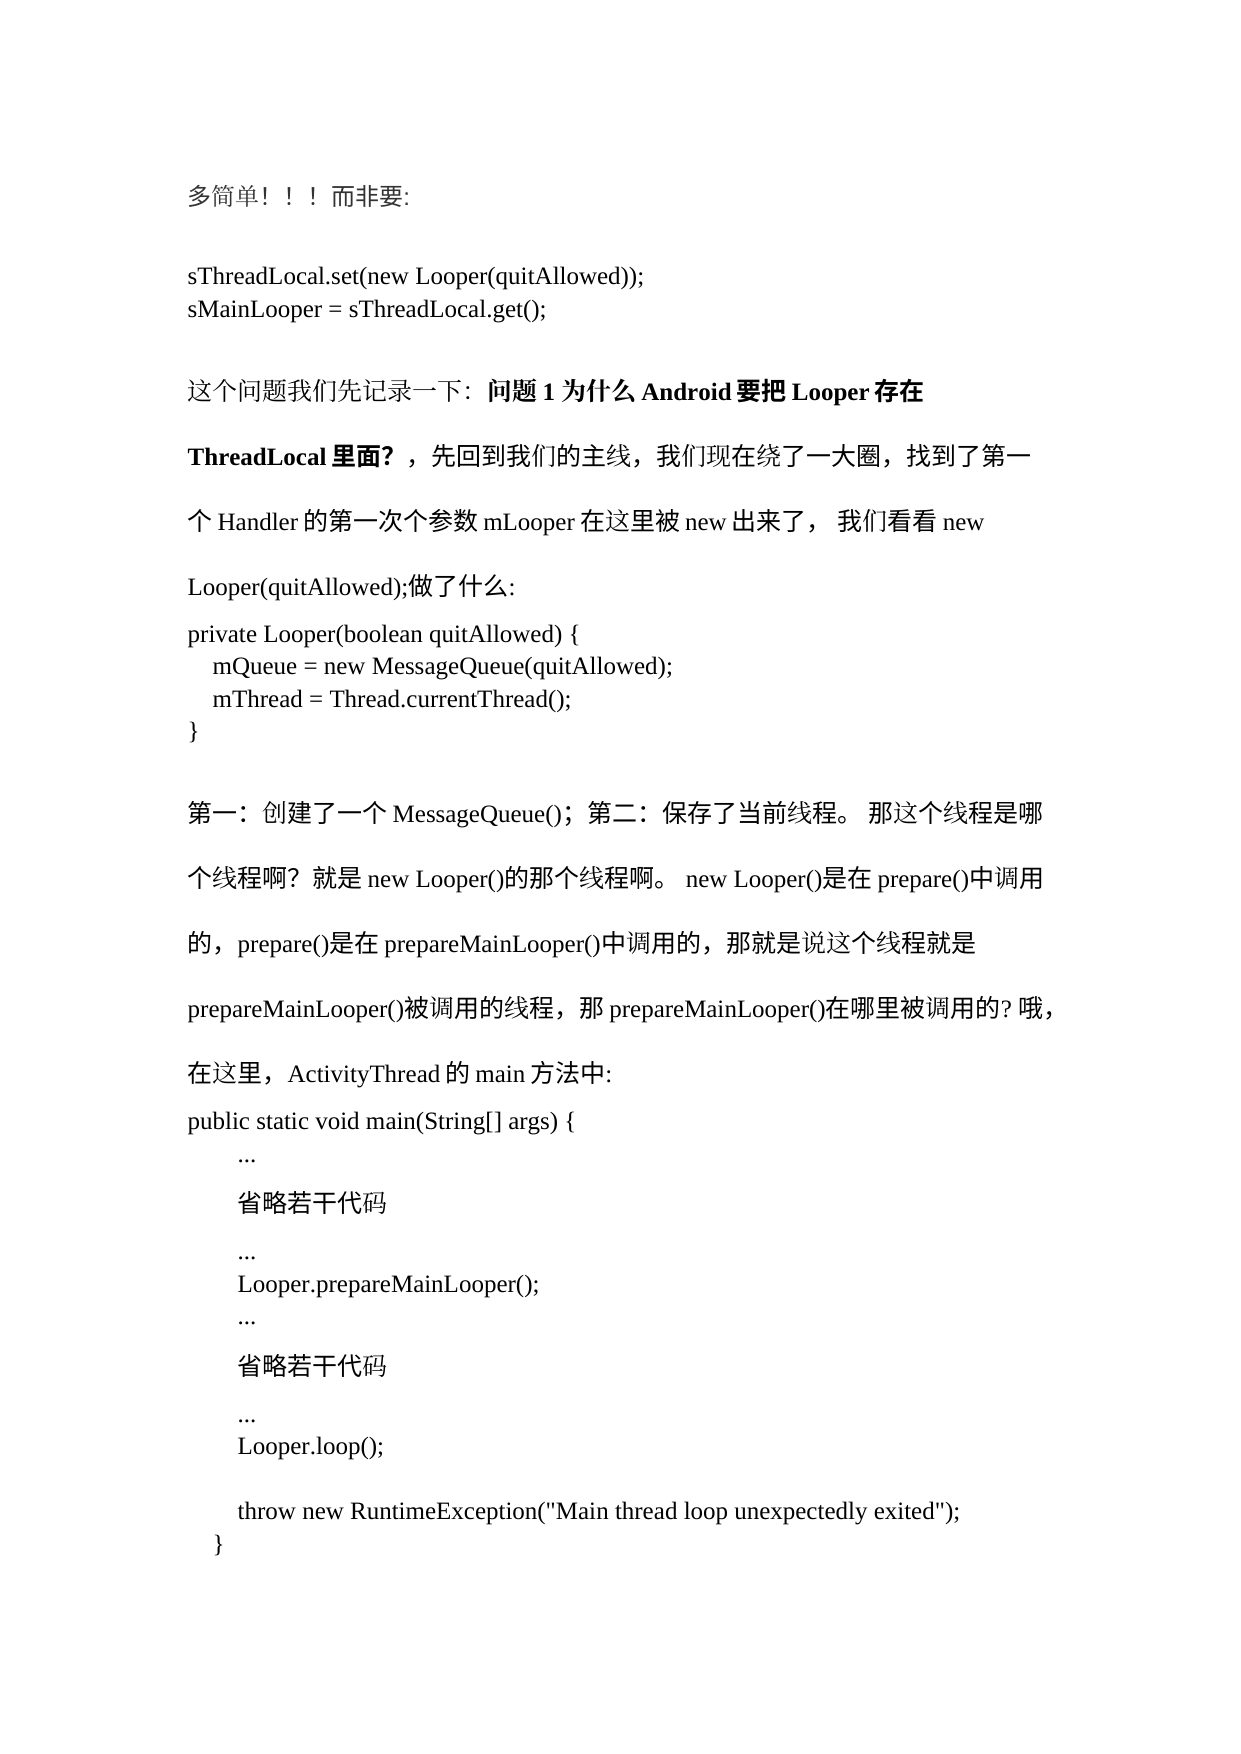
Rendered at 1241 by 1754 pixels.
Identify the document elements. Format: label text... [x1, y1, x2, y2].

text throw new RuntimeException("Main thread loop unexpectedly exited"); [187, 1494, 1053, 1527]
text 这个问题我们先记录一下：问题1 为什么Android要把Looper存在ThreadLocal里面？，先回到我们的主线，我们现在绕了一大圈，找到了第一个Handler的第一次个参数mLooper在这里被new出来了， 我们看看new Looper(quitAllowed);做了什么: [187, 357, 1053, 617]
text ... [187, 1397, 1053, 1429]
text 省略若干代码 [187, 1332, 1053, 1397]
text Looper.prepareMainLooper(); [187, 1267, 1053, 1299]
text mThread = Thread.currentThread(); [187, 682, 1053, 714]
text mQueue = new MessageQueue(quitAllowed); [187, 649, 1053, 682]
text ... [187, 1137, 1053, 1169]
text sThreadLocal.set(new Looper(quitAllowed)); [187, 259, 1053, 292]
text 第一：创建了一个MessageQueue()；第二：保存了当前线程。 那这个线程是哪个线程啊？就是new Looper()的那个线程啊。 new Looper()是在prepare()中调用的，prepare()是在prepareMainLooper()中调用的，那就是说这个线程就是prepareMainLooper()被调用的线程，那prepareMainLooper()在哪里被调用的? 哦，在这里，ActivityThread的main方法中: [187, 779, 1053, 1104]
text Looper.loop(); [187, 1429, 1053, 1462]
text ... [187, 1299, 1053, 1332]
text 多简单！！！而非要: [187, 162, 1053, 227]
text public static void main(String[] args) { [187, 1104, 1053, 1137]
text private Looper(boolean quitAllowed) { [187, 617, 1053, 649]
text ... [187, 1234, 1053, 1267]
text 省略若干代码 [187, 1169, 1053, 1234]
text } [187, 1527, 1053, 1559]
text } [187, 714, 1053, 747]
text sMainLooper = sThreadLocal.get(); [187, 292, 1053, 324]
